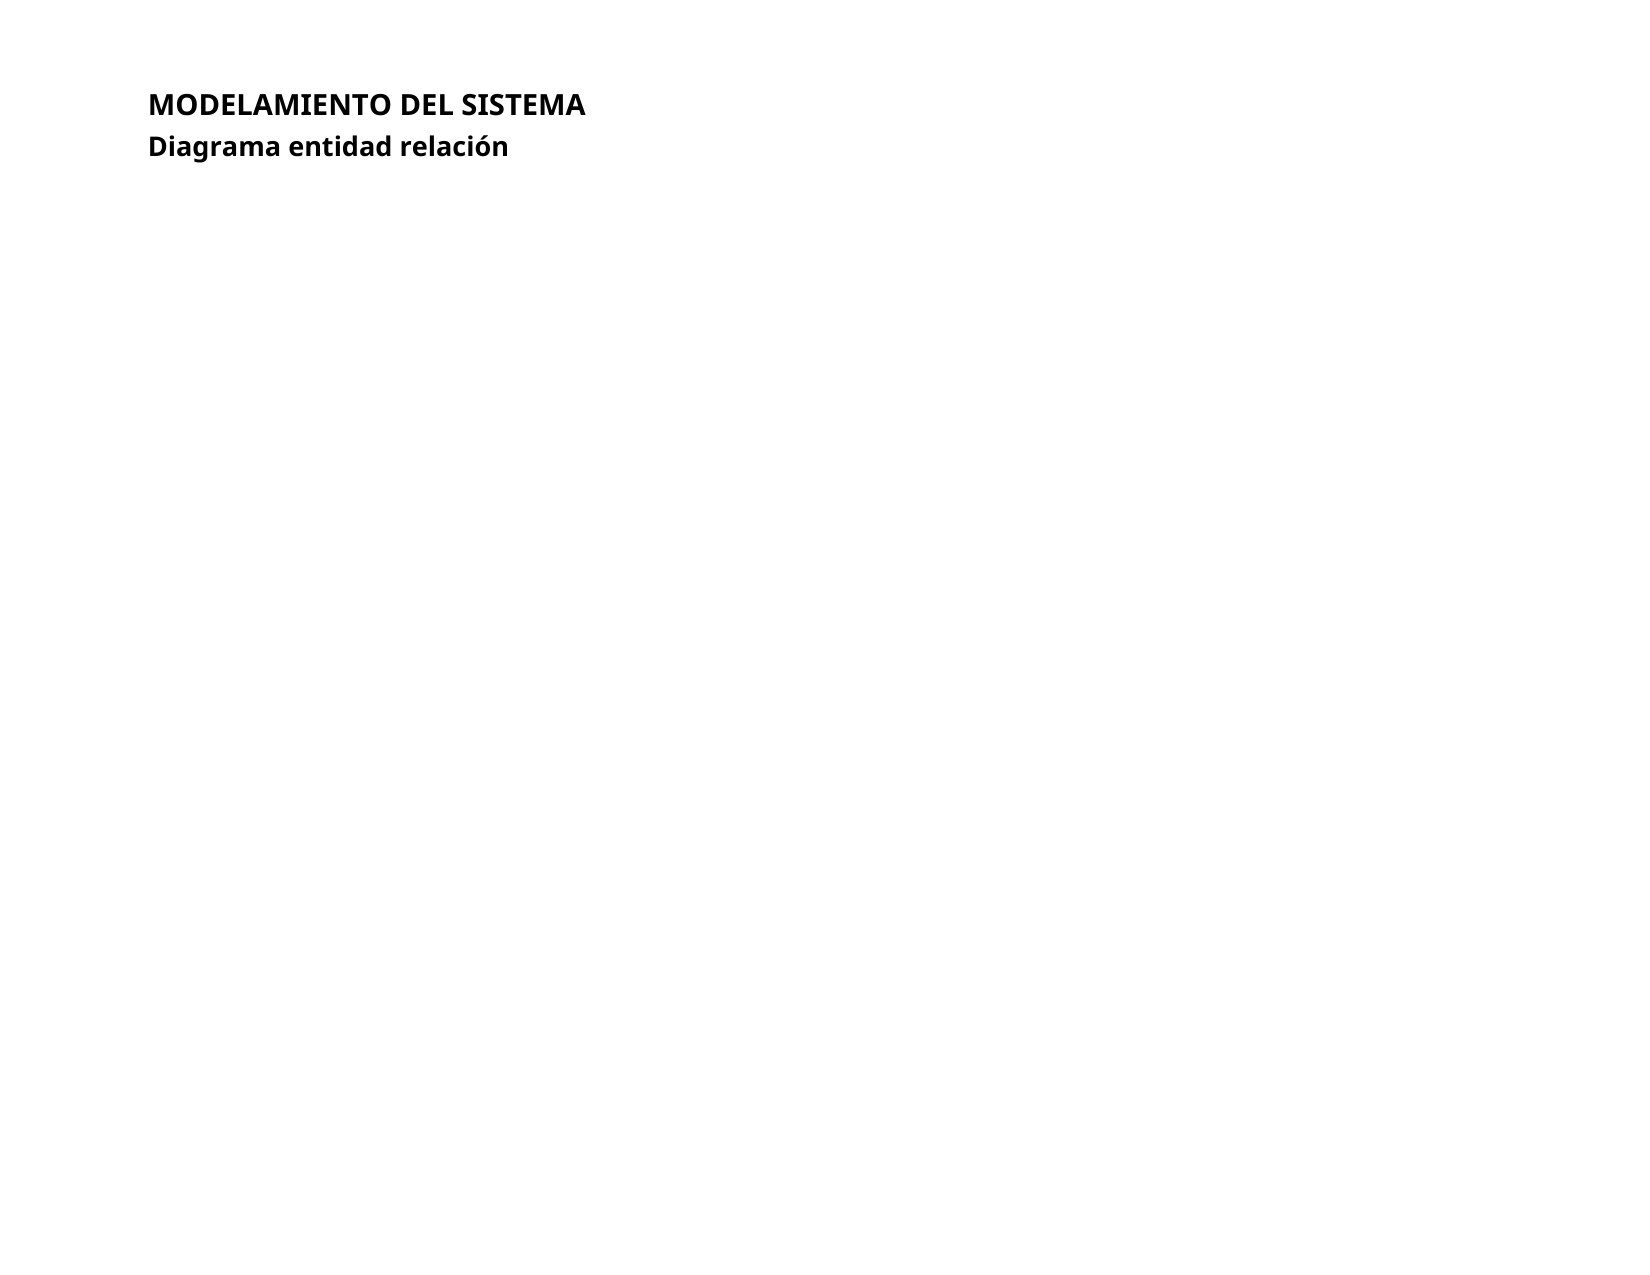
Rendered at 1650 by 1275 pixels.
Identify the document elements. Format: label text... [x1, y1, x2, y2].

subtitle MODELAMIENTO DEL SISTEMA [148, 84, 1502, 124]
subtitle Diagrama entidad relación [148, 128, 1502, 165]
